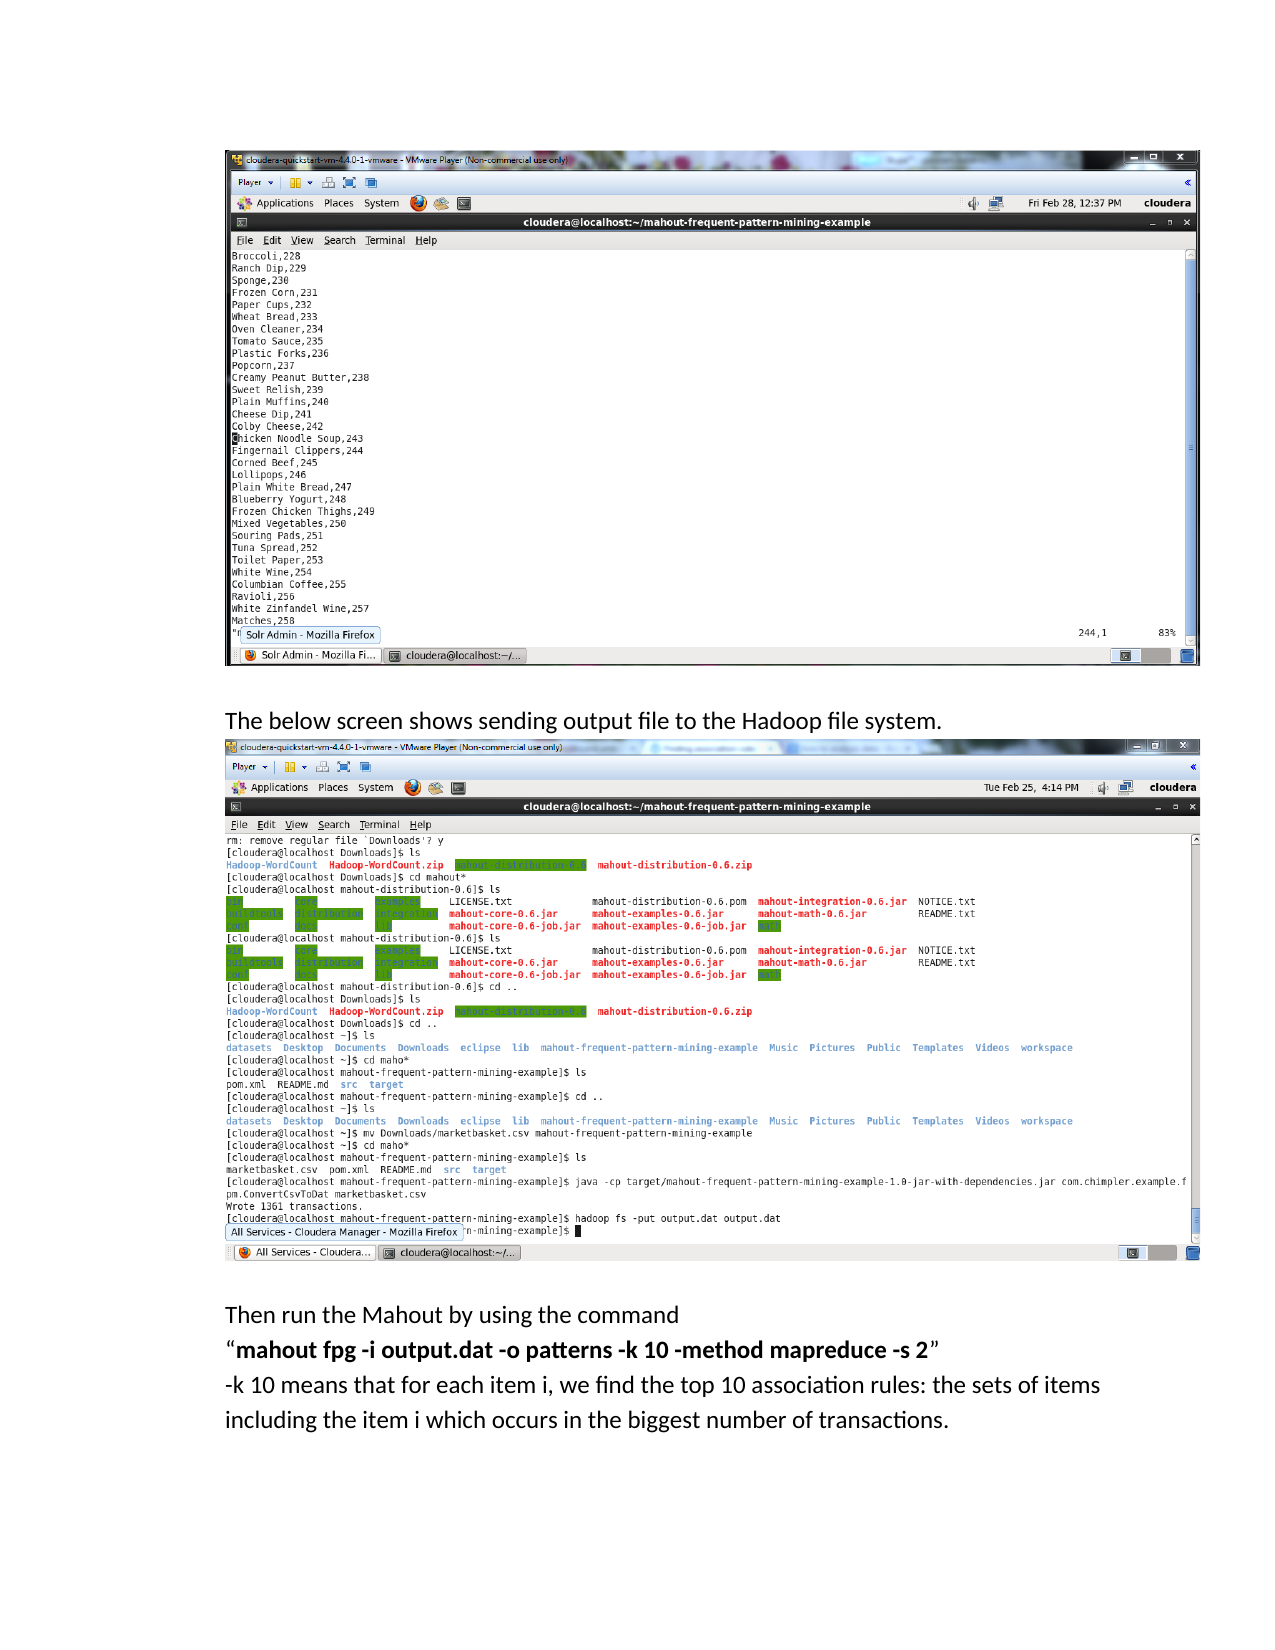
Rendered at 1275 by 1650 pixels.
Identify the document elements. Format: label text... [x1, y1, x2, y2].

list -k 10 means that for each item i, we find the top 10 association rules: the sets of items including the item i which occurs in the biggest number of transactions. [225, 1369, 1125, 1435]
list The below screen shows sending output file to the Hadoop file system. [225, 705, 1125, 735]
list “mahout fpg -i output.dat -o patterns -k 10 -method mapreduce -s 2” [225, 1334, 1125, 1365]
list Then run the Mahout by using the command [225, 1299, 1125, 1330]
picture [225, 739, 1200, 1261]
picture [225, 150, 1200, 666]
